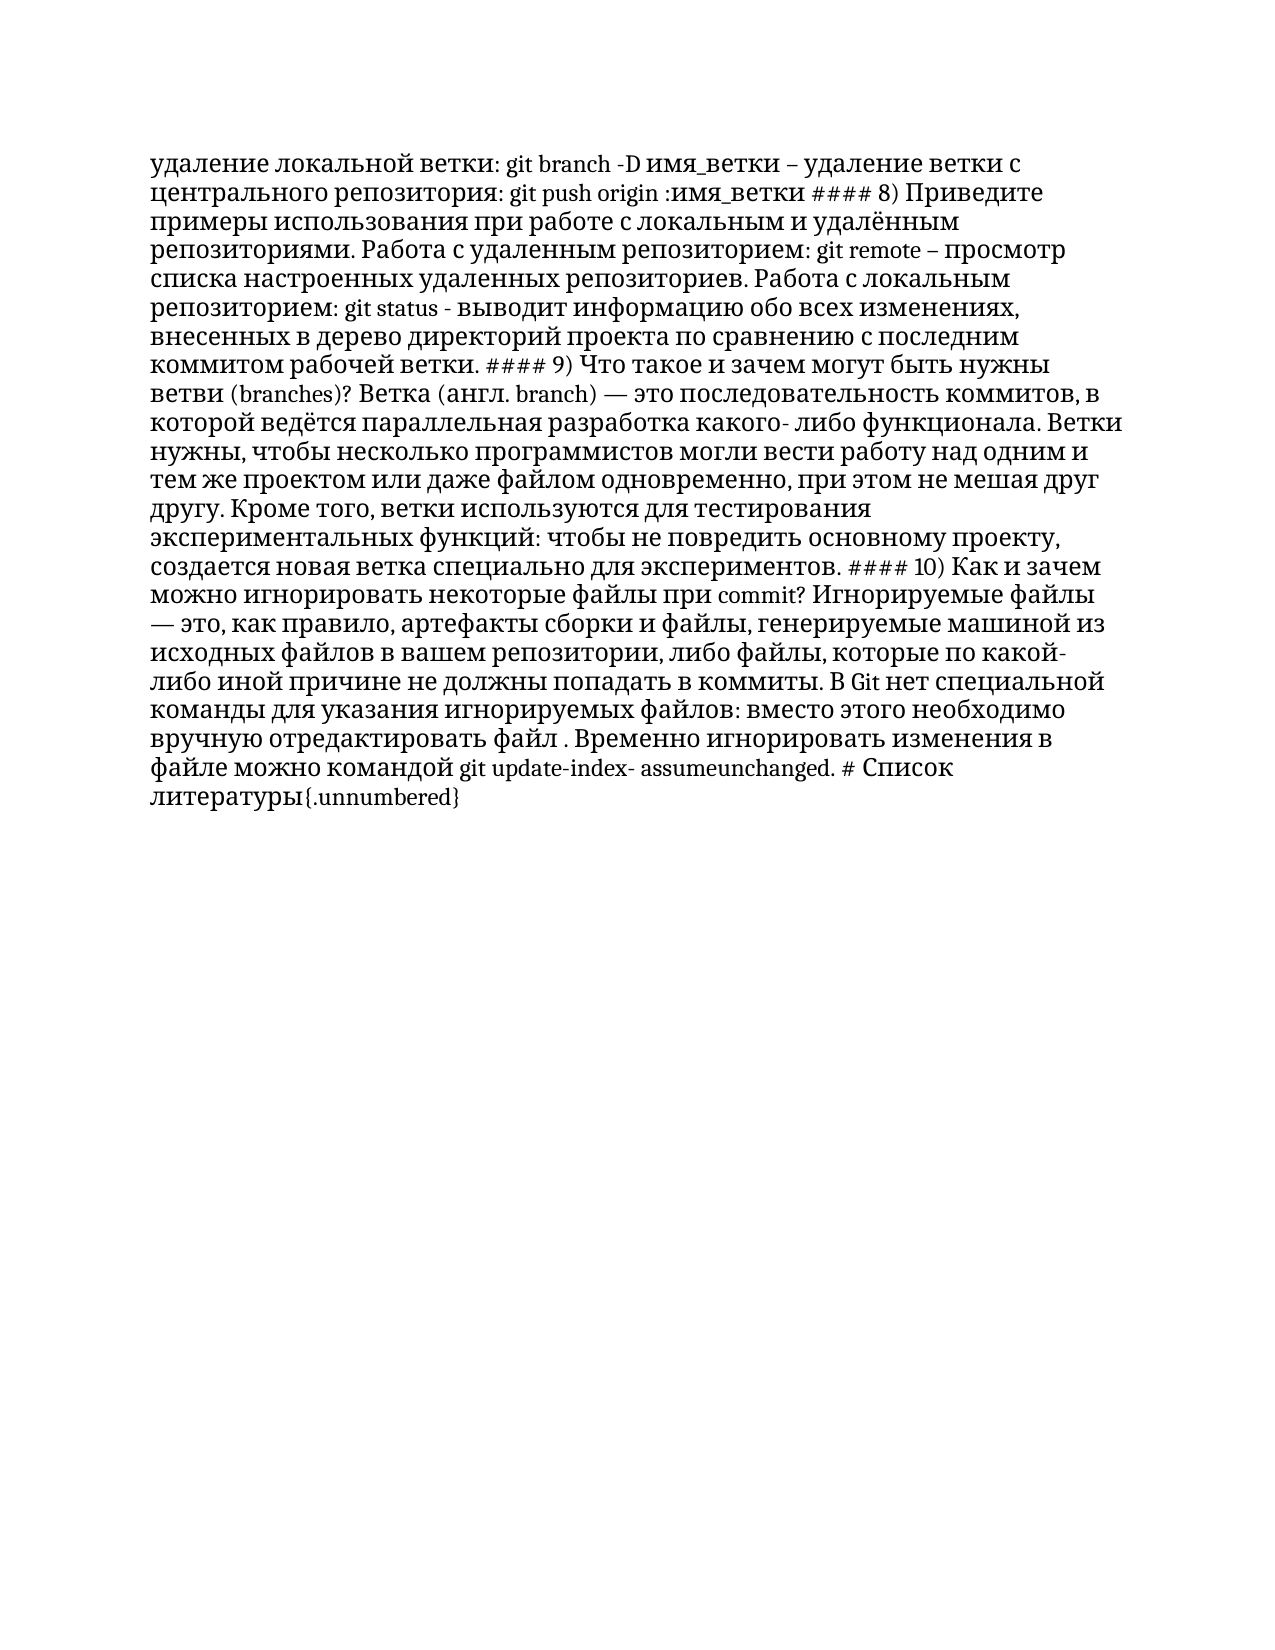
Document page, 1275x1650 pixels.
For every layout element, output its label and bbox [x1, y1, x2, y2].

text [150, 150, 1125, 811]
